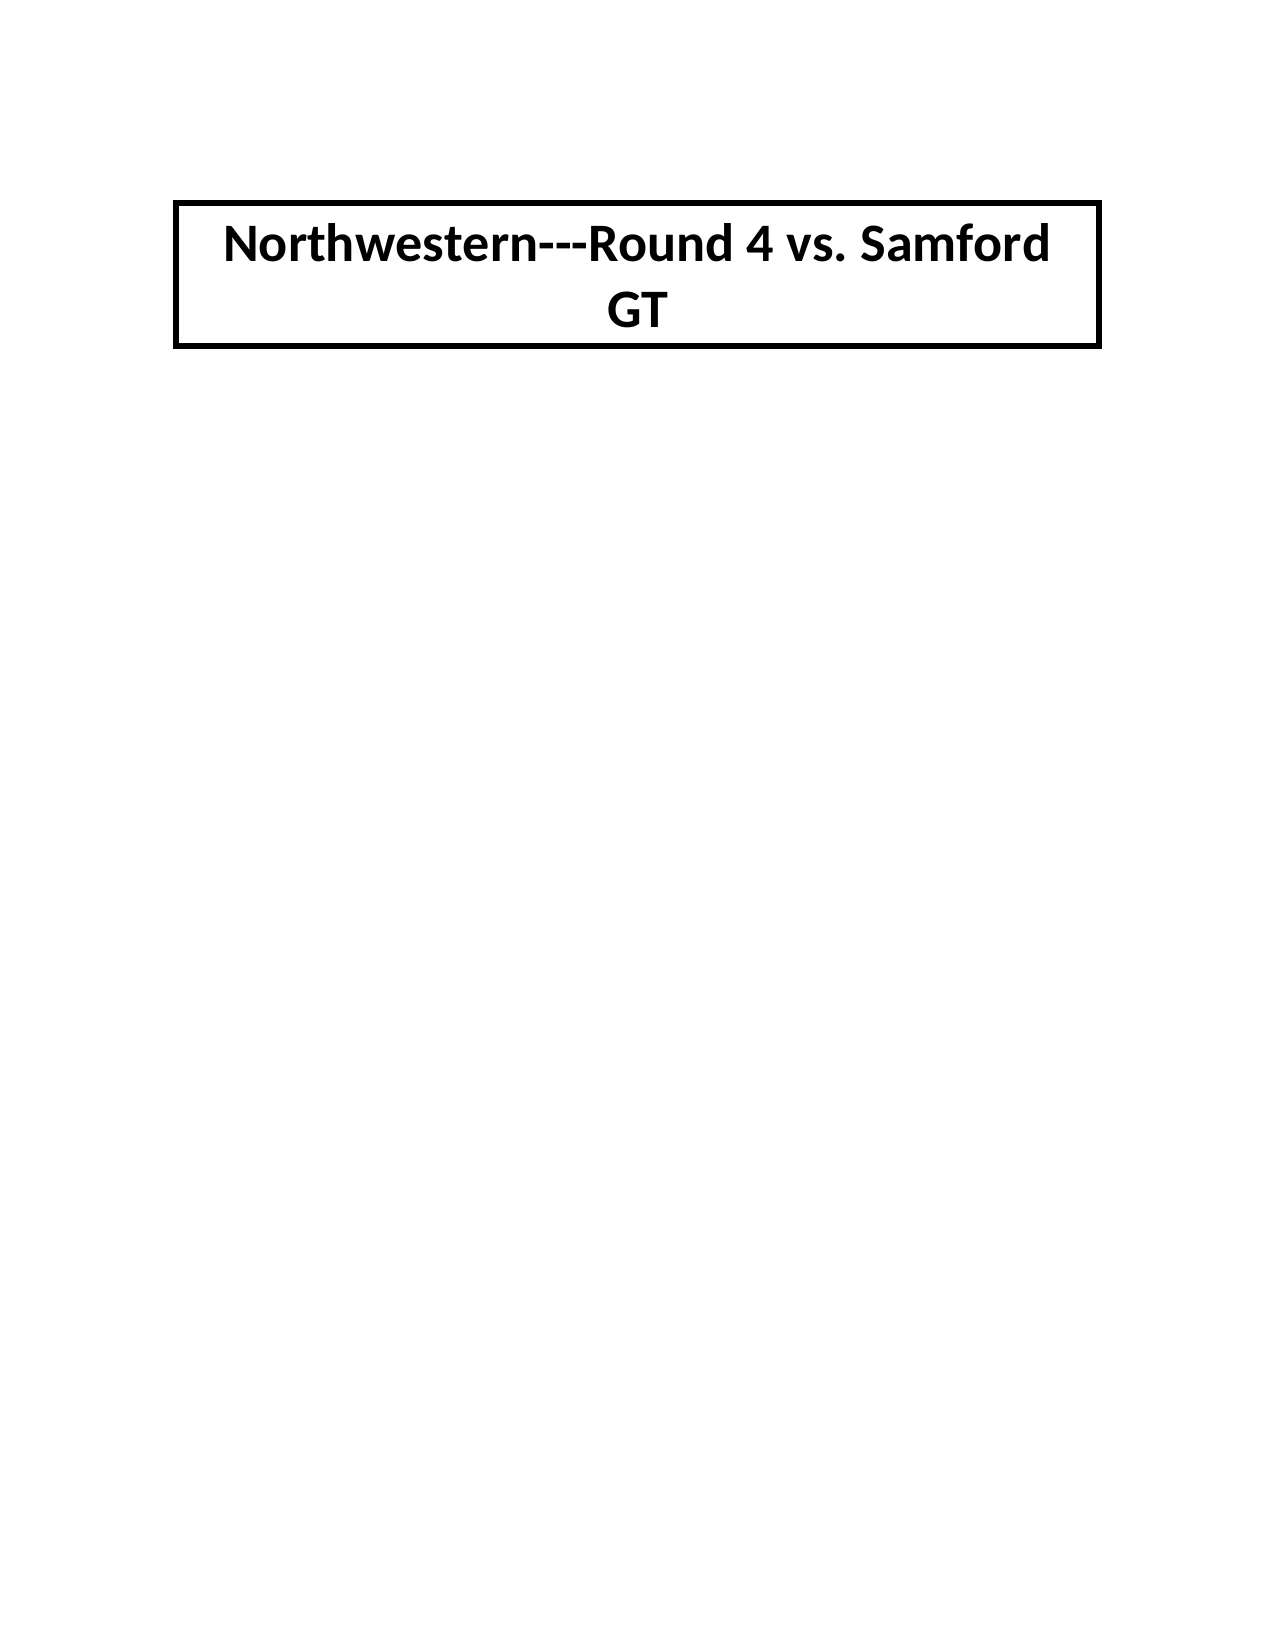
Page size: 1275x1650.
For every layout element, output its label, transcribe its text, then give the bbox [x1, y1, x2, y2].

subtitle Northwestern---Round 4 vs. Samford GT [179, 206, 1096, 343]
